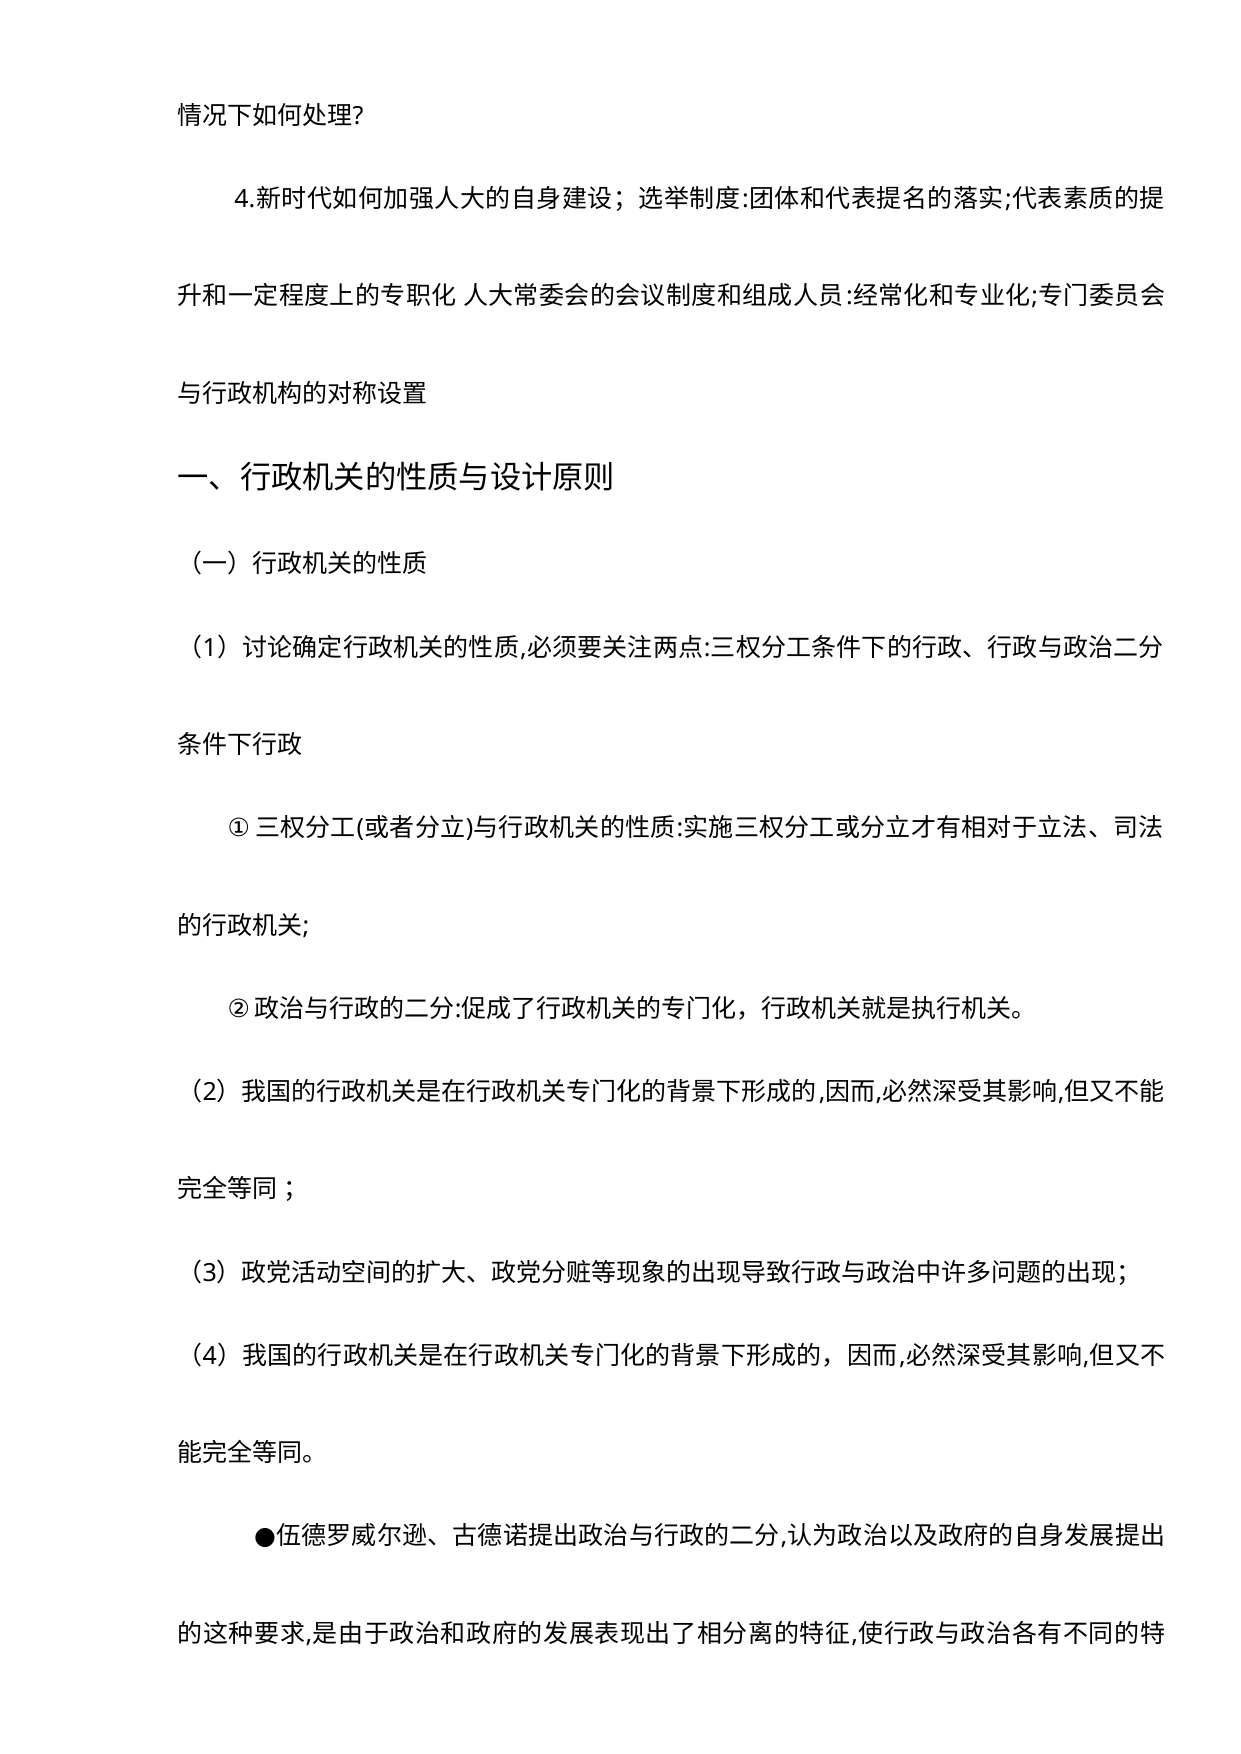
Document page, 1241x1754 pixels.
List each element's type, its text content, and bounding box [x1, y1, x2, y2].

text （3）政党活动空间的扩大、政党分赃等现象的出现导致行政与政治中许多问题的出现； [177, 1238, 1165, 1303]
text 一、行政机关的性质与设计原则 [177, 442, 1165, 507]
text （1）讨论确定行政机关的性质,必须要关注两点:三权分工条件下的行政、行政与政治二分条件下行政 [177, 613, 1165, 775]
text （4）我国的行政机关是在行政机关专门化的背景下形成的，因而,必然深受其影响,但又不能完全等同。 [177, 1321, 1165, 1483]
text ①三权分工(或者分立)与行政机关的性质:实施三权分工或分立才有相对于立法、司法的行政机关; [177, 793, 1165, 956]
text （一）行政机关的性质 [177, 529, 1165, 594]
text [177, 81, 1165, 146]
text （2）我国的行政机关是在行政机关专门化的背景下形成的,因而,必然深受其影响,但又不能完全等同 ； [177, 1057, 1165, 1219]
text 4.新时代如何加强人大的自身建设；选举制度:团体和代表提名的落实;代表素质的提升和一定程度上的专职化 人大常委会的会议制度和组成人员:经常化和专业化;专门委员会与行政机构的对称设置 [177, 164, 1165, 424]
text ②政治与行政的二分:促成了行政机关的专门化，行政机关就是执行机关。 [177, 974, 1165, 1039]
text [177, 1501, 1165, 1664]
